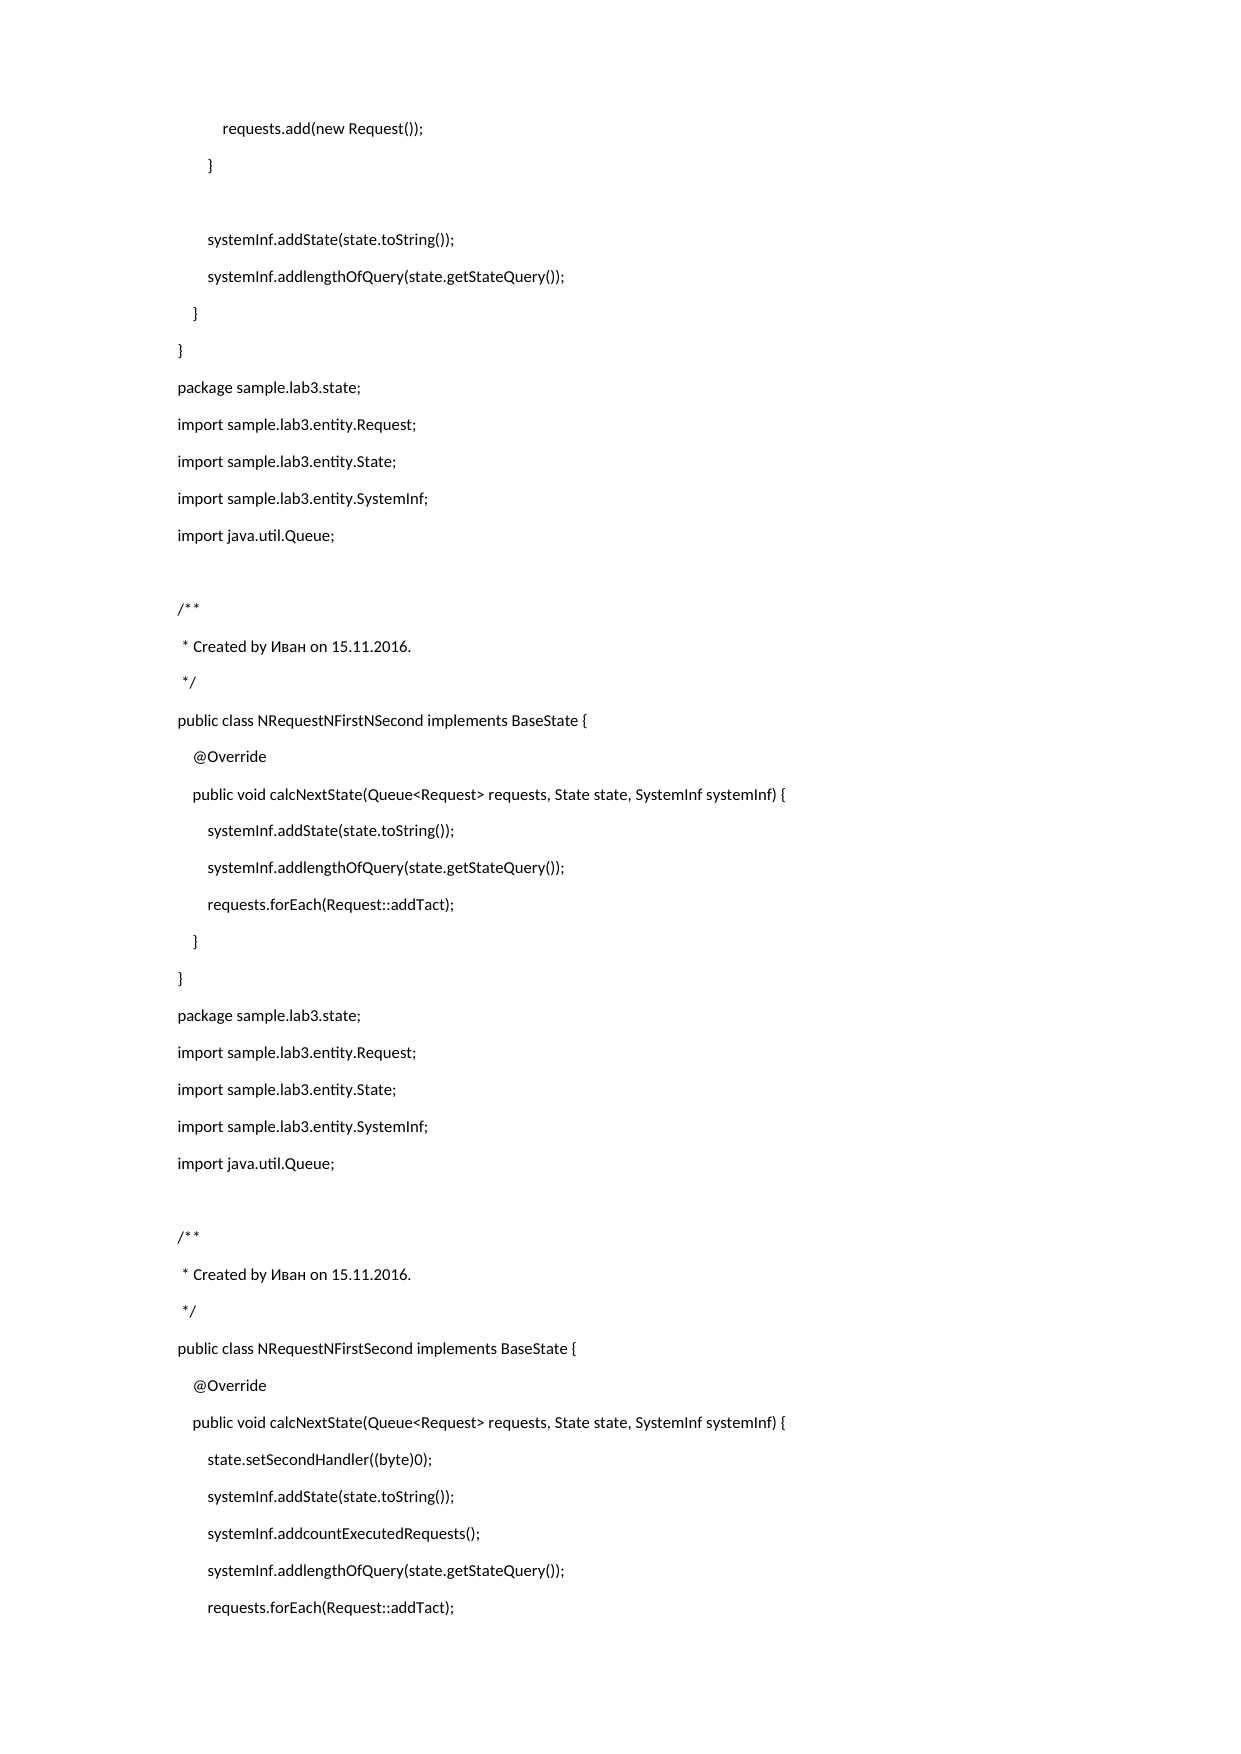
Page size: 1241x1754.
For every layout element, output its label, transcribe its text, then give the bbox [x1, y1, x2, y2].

text public void calcNextState(Queue<Request> requests, State state, SystemInf systemInf) { [177, 1412, 1152, 1433]
text systemInf.addlengthOfQuery(state.getStateQuery()); [177, 858, 1152, 878]
text package sample.lab3.state; [177, 377, 1152, 397]
text @Override [177, 1375, 1152, 1396]
text systemInf.addlengthOfQuery(state.getStateQuery()); [177, 266, 1152, 286]
text */ [177, 1301, 1152, 1322]
text public class NRequestNFirstNSecond implements BaseState { [177, 710, 1152, 730]
text import sample.lab3.entity.SystemInf; [177, 488, 1152, 508]
text */ [177, 673, 1152, 693]
text * Created by Иван on 15.11.2016. [177, 1264, 1152, 1285]
text } [177, 969, 1152, 989]
text public class NRequestNFirstSecond implements BaseState { [177, 1338, 1152, 1359]
text package sample.lab3.state; [177, 1006, 1152, 1026]
text } [177, 340, 1152, 360]
text requests.add(new Request()); [177, 118, 1152, 138]
text } [177, 303, 1152, 323]
text import sample.lab3.entity.State; [177, 451, 1152, 471]
text public void calcNextState(Queue<Request> requests, State state, SystemInf systemInf) { [177, 784, 1152, 804]
text import java.util.Queue; [177, 1153, 1152, 1174]
text /** [177, 599, 1152, 619]
text * Created by Иван on 15.11.2016. [177, 636, 1152, 656]
text import sample.lab3.entity.SystemInf; [177, 1117, 1152, 1137]
text } [177, 155, 1152, 175]
text systemInf.addState(state.toString()); [177, 1486, 1152, 1507]
text systemInf.addState(state.toString()); [177, 821, 1152, 841]
text import sample.lab3.entity.State; [177, 1079, 1152, 1100]
text import sample.lab3.entity.Request; [177, 1043, 1152, 1063]
text requests.forEach(Request::addTact); [177, 1597, 1152, 1618]
text import java.util.Queue; [177, 525, 1152, 545]
text import sample.lab3.entity.Request; [177, 414, 1152, 434]
text @Override [177, 747, 1152, 767]
text state.setSecondHandler((byte)0); [177, 1449, 1152, 1470]
text } [177, 932, 1152, 952]
text /** [177, 1227, 1152, 1248]
text systemInf.addState(state.toString()); [177, 229, 1152, 249]
text systemInf.addcountExecutedRequests(); [177, 1523, 1152, 1544]
text systemInf.addlengthOfQuery(state.getStateQuery()); [177, 1560, 1152, 1581]
text requests.forEach(Request::addTact); [177, 895, 1152, 915]
